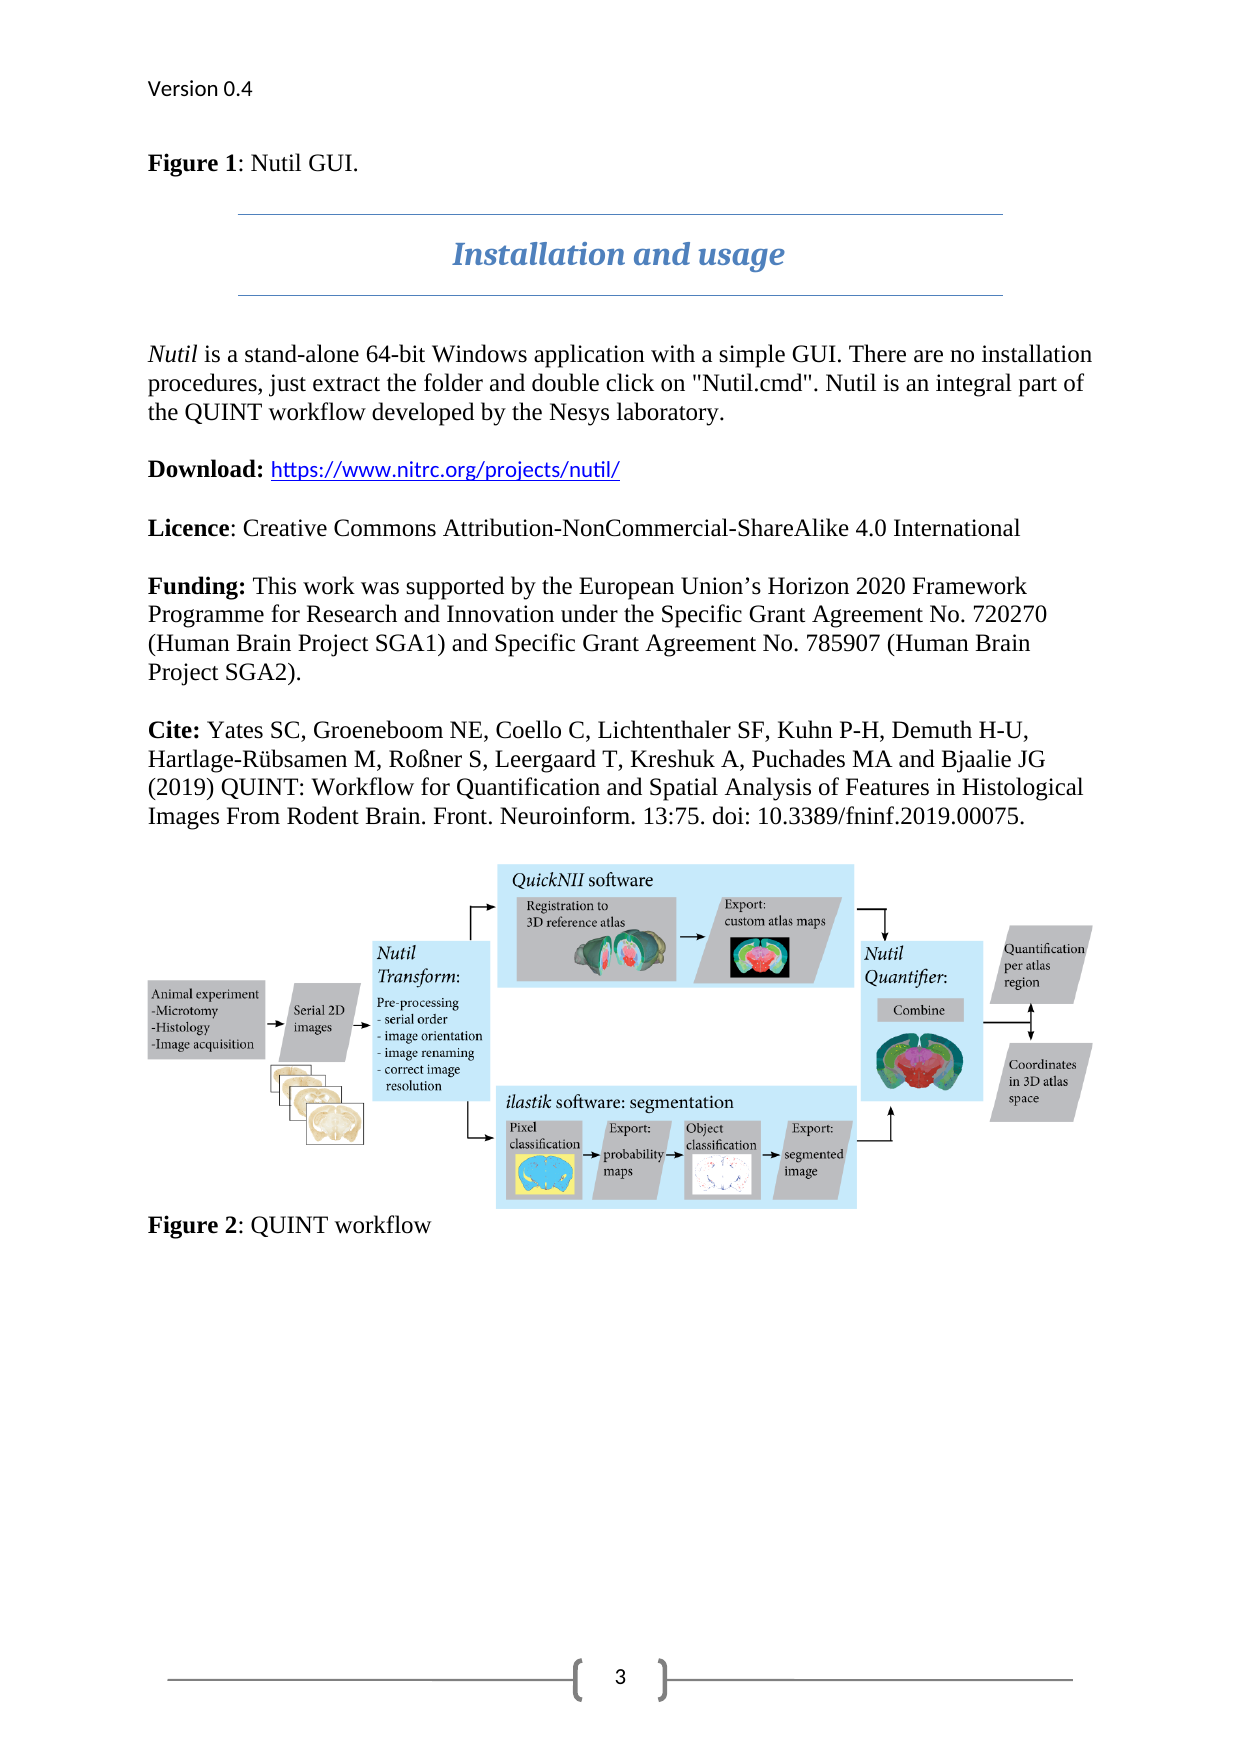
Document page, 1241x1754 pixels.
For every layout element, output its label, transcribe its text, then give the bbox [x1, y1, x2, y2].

picture [147, 859, 1093, 1210]
text Figure 1: Nutil GUI. [148, 148, 1093, 176]
text Cite: Yates SC, Groeneboom NE, Coello C, Lichtenthaler SF, Kuhn P-H, Demuth H-U, Hartlage-Rübsamen M, Roßner S, Leergaard T, Kreshuk A, Puchades MA and Bjaalie JG (2019) QUINT: Workflow for Quantification and Spatial Analysis of Features in Histological Images From Rodent Brain. Front. Neuroinform. 13:75. doi: 10.3389/fninf.2019.00075. [148, 715, 1093, 830]
text Nutil is a stand-alone 64-bit Windows application with a simple GUI. There are no installation procedures, just extract the folder and double click on "Nutil.cmd". Nutil is an integral part of the QUINT workflow developed by the Nesys laboratory. [148, 339, 1093, 425]
text Licence: Creative Commons Attribution-NonCommercial-ShareAlike 4.0 International [148, 513, 1093, 542]
text Funding: This work was supported by the European Union’s Horizon 2020 Framework Programme for Research and Innovation under the Specific Grant Agreement No. 720270 (Human Brain Project SGA1) and Specific Grant Agreement No. 785907 (Human Brain Project SGA2). [148, 571, 1093, 686]
text Installation and usage [238, 215, 1003, 295]
list Figure 2: QUINT workflow [148, 1210, 1093, 1238]
text Download: https://www.nitrc.org/projects/nutil/ [148, 454, 1093, 484]
